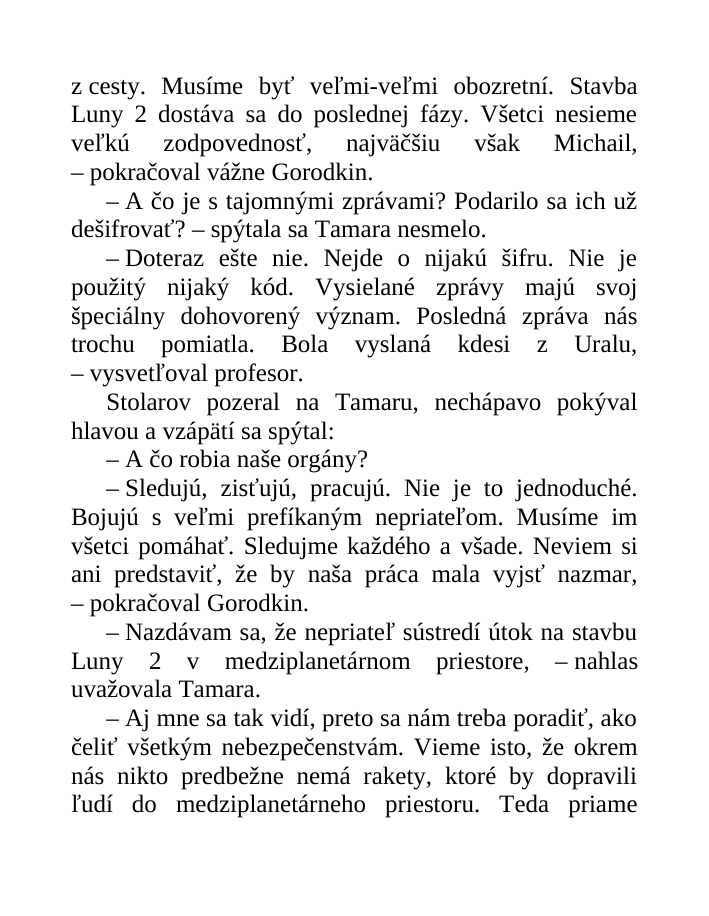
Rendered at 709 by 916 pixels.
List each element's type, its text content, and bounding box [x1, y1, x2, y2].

text – Sledujú, zisťujú, pracujú. Nie je to jednoduché. Bojujú s veľmi prefíkaným nepriateľom. Musíme im všetci pomáhať. Sledujme každého a všade. Neviem si ani predstaviť, že by naša práca mala vyjsť nazmar, – pokračoval Gorodkin. [71, 473, 638, 617]
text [71, 703, 638, 818]
text – Nazdávam sa, že nepriateľ sústredí útok na stavbu Luny 2 v medziplanetárnom priestore, – nahlas uvažovala Tamara. [71, 617, 638, 703]
text Stolarov pozeral na Tamaru, nechápavo pokýval hlavou a vzápätí sa spýtal: [71, 387, 638, 444]
text – Doteraz ešte nie. Nejde o nijakú šifru. Nie je použitý nijaký kód. Vysielané zprávy majú svoj špeciálny dohovorený význam. Posledná zpráva nás trochu pomiatla. Bola vyslaná kdesi z Uralu, – vysvetľoval profesor. [71, 243, 638, 387]
text – A čo robia naše orgány? [71, 444, 638, 473]
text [71, 71, 638, 186]
text – A čo je s tajomnými zprávami? Podarilo sa ich už dešifrovať? – spýtala sa Tamara nesmelo. [71, 186, 638, 243]
